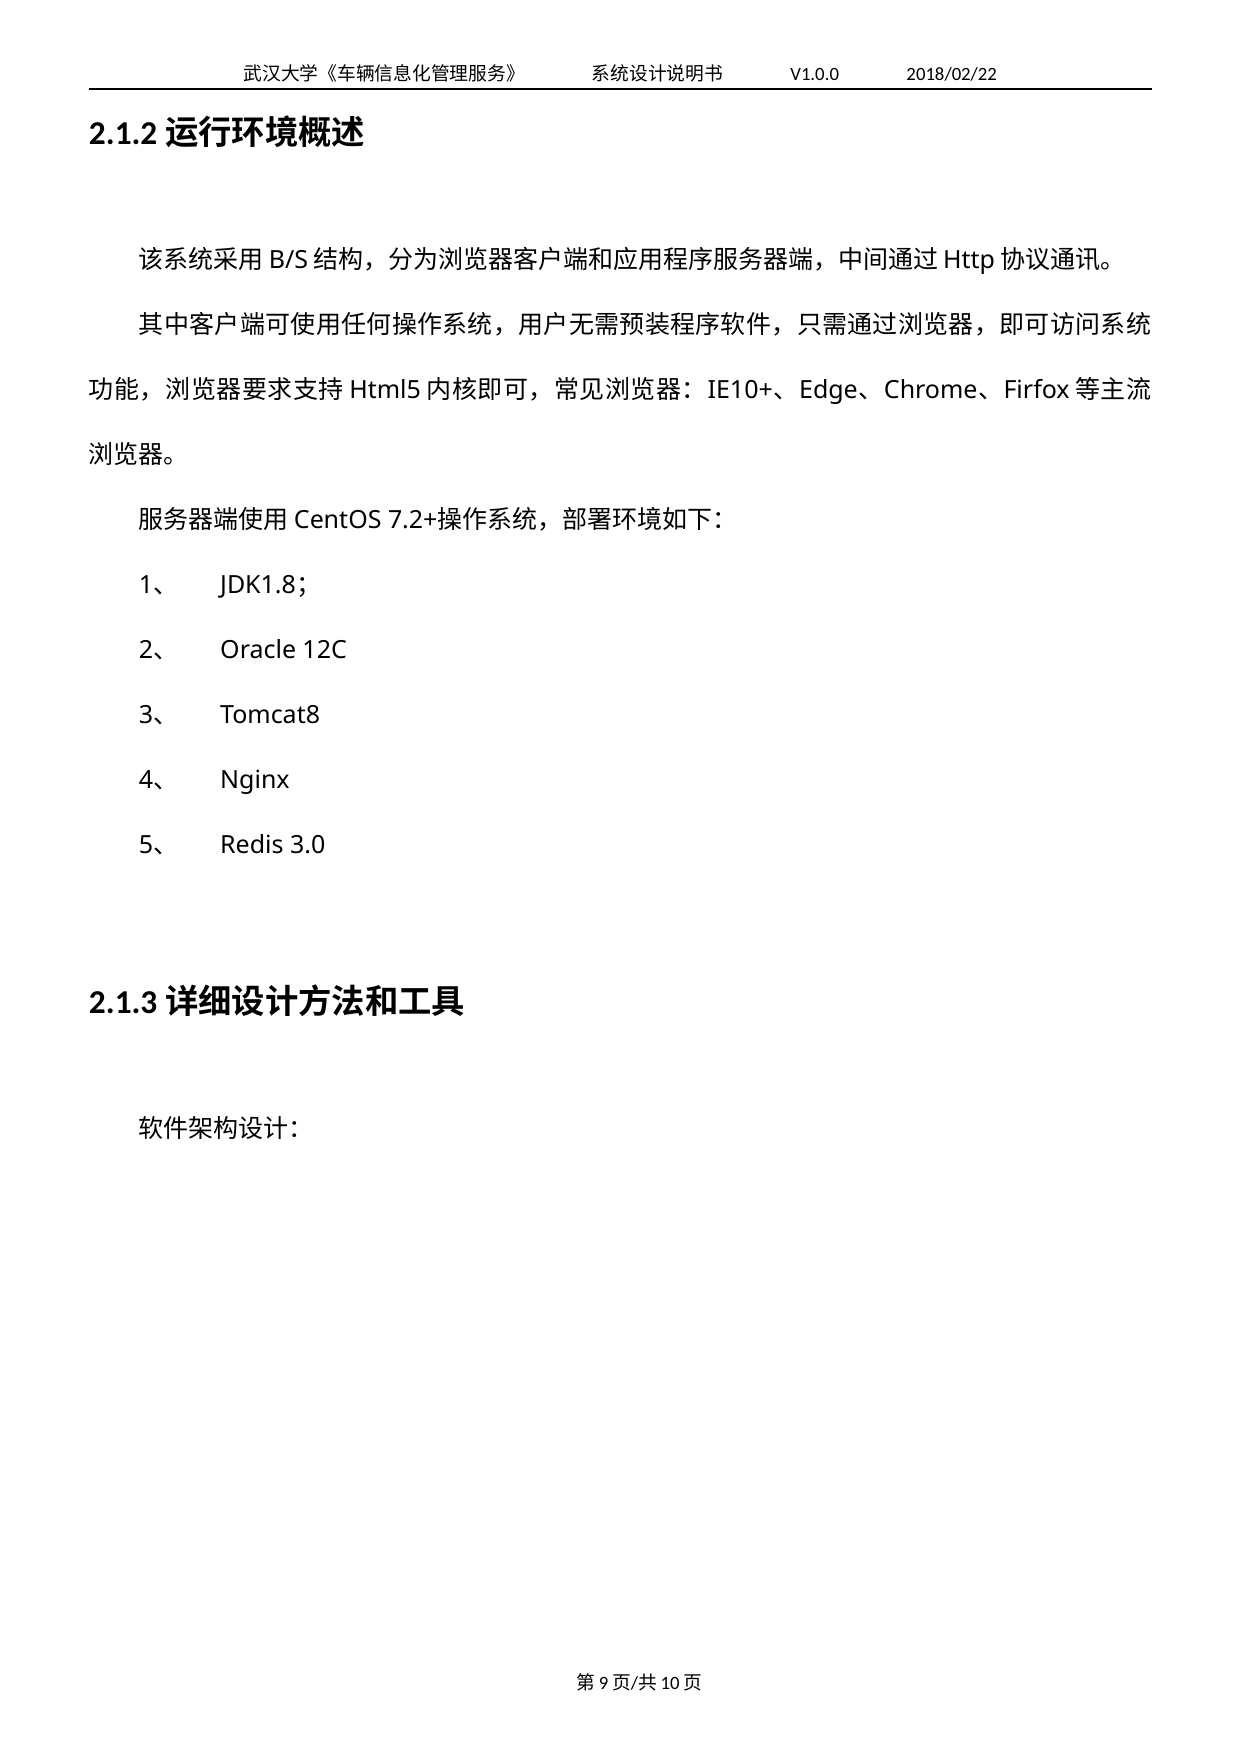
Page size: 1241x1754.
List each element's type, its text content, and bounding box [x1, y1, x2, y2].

text 其中客户端可使用任何操作系统，用户无需预装程序软件，只需通过浏览器，即可访问系统功能，浏览器要求支持Html5内核即可，常见浏览器：IE10+、Edge、Chrome、Firfox等主流浏览器。 [89, 290, 1152, 485]
text 软件架构设计： [89, 1094, 1152, 1159]
list Nginx [139, 745, 1152, 810]
list Redis 3.0 [139, 810, 1152, 875]
text 该系统采用B/S结构，分为浏览器客户端和应用程序服务器端，中间通过Http协议通讯。 [89, 225, 1152, 290]
subtitle 2.1.3 详细设计方法和工具 [89, 967, 1152, 1032]
subtitle 2.1.2 运行环境概述 [89, 98, 1152, 163]
list Tomcat8 [139, 680, 1152, 745]
text 服务器端使用CentOS 7.2+操作系统，部署环境如下： [89, 485, 1152, 550]
list Oracle 12C [139, 615, 1152, 680]
list JDK1.8； [139, 550, 1152, 615]
